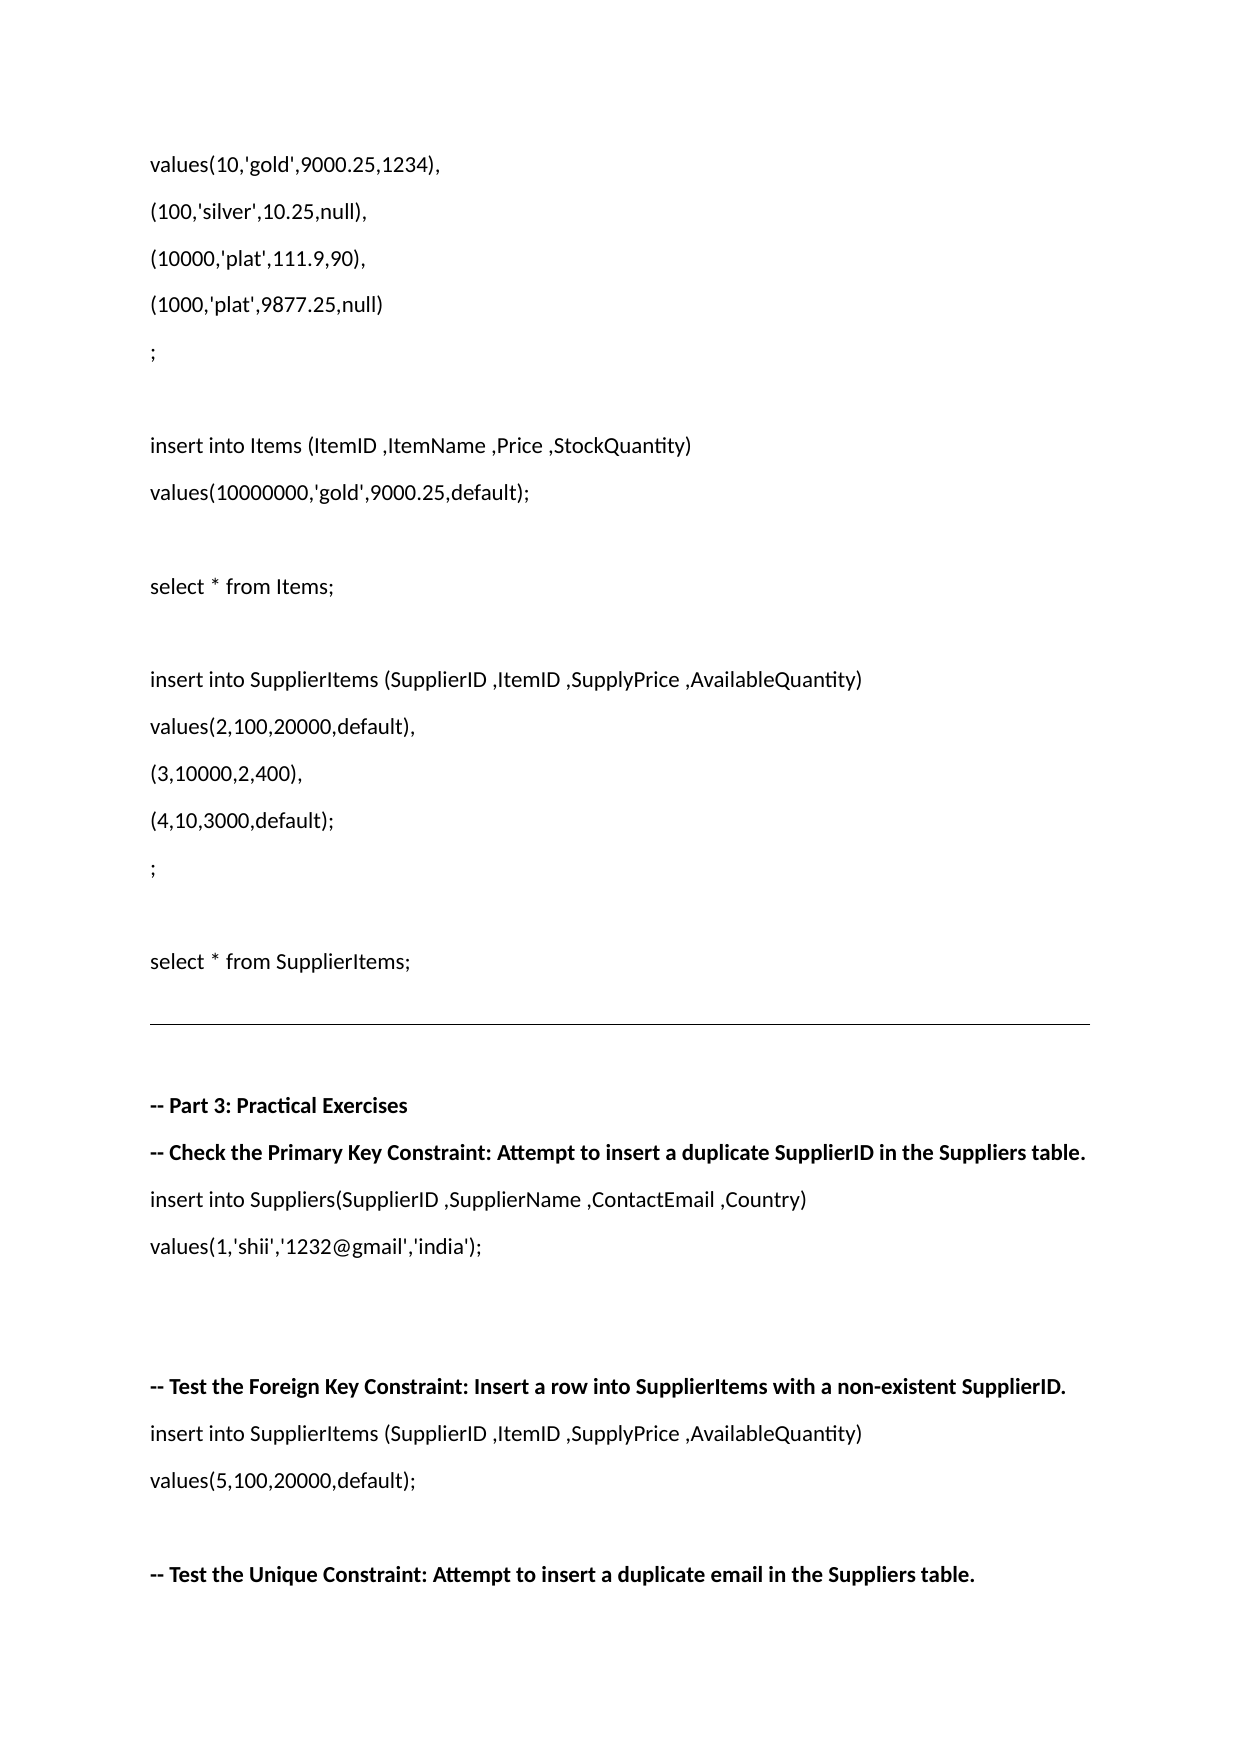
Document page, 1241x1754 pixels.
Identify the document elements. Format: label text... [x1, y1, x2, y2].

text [150, 431, 1090, 459]
text (10000,'plat',111.9,90), [150, 244, 1090, 272]
text insert into Suppliers(SupplierID ,SupplierName ,ContactEmail ,Country) [150, 1185, 1090, 1213]
text ; [150, 337, 1090, 366]
text select * from Items; [150, 572, 1090, 600]
text select * from SupplierItems; [150, 947, 1090, 975]
text values(1,'shii','1232@gmail','india'); [150, 1232, 1090, 1260]
text -- Test the Unique Constraint: Attempt to insert a duplicate email in the Suppliers table. [150, 1560, 1090, 1588]
text -- Part 3: Practical Exercises [150, 1091, 1090, 1119]
text values(2,100,20000,default), [150, 712, 1090, 741]
text values(10,'gold',9000.25,1234), [150, 150, 1090, 178]
text values(10000000,'gold',9000.25,default); [150, 478, 1090, 506]
text values(5,100,20000,default); [150, 1466, 1090, 1494]
text (100,'silver',10.25,null), [150, 197, 1090, 225]
text insert into SupplierItems (SupplierID ,ItemID ,SupplyPrice ,AvailableQuantity) [150, 1419, 1090, 1447]
text (4,10,3000,default); [150, 806, 1090, 834]
text insert into SupplierItems (SupplierID ,ItemID ,SupplyPrice ,AvailableQuantity) [150, 666, 1090, 694]
text -- Test the Foreign Key Constraint: Insert a row into SupplierItems with a non-existent SupplierID. [150, 1372, 1090, 1400]
text -- Check the Primary Key Constraint: Attempt to insert a duplicate SupplierID in the Suppliers table. [150, 1138, 1090, 1166]
text ; [150, 853, 1090, 881]
text (1000,'plat',9877.25,null) [150, 291, 1090, 319]
text (3,10000,2,400), [150, 759, 1090, 787]
